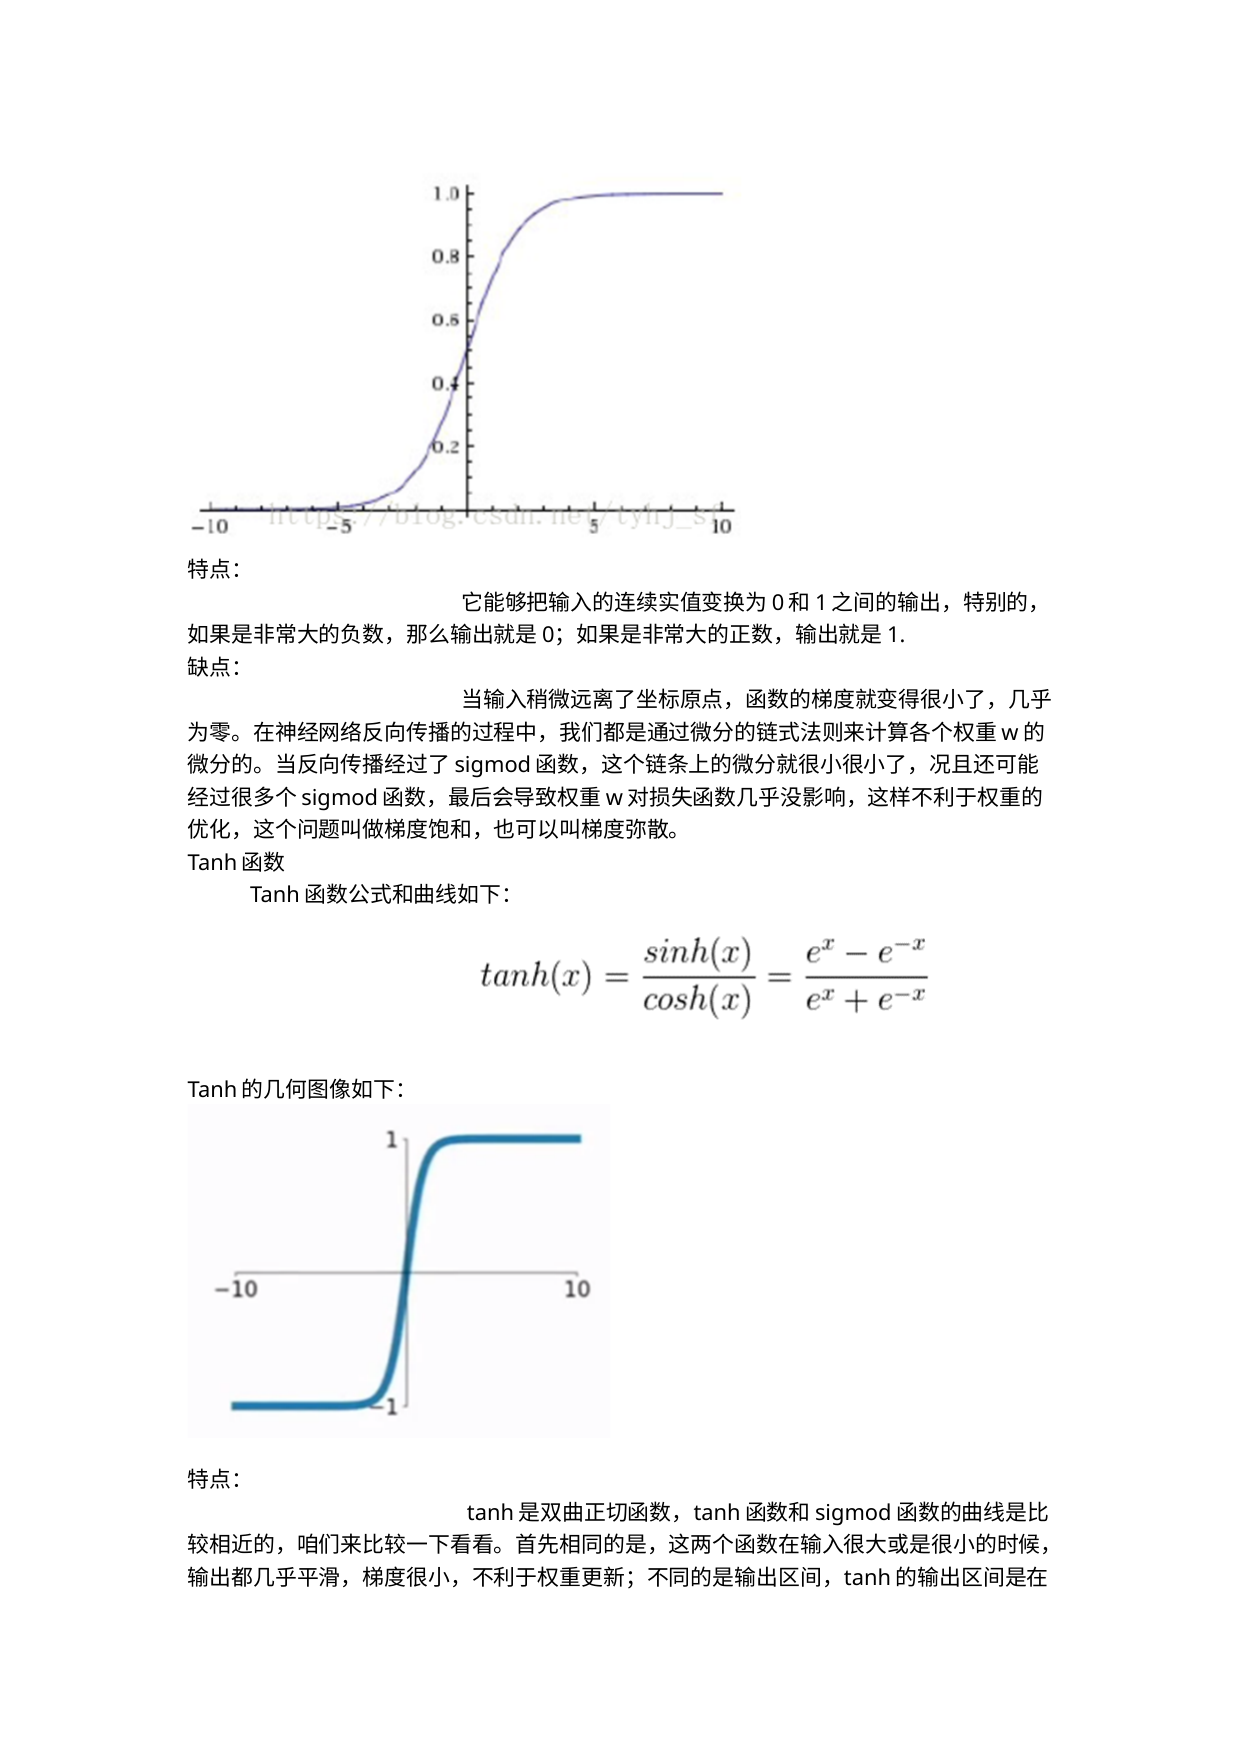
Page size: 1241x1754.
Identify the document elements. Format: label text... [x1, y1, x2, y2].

text 当输入稍微远离了坐标原点，函数的梯度就变得很小了，几乎为零。在神经网络反向传播的过程中，我们都是通过微分的链式法则来计算各个权重w的微分的。当反向传播经过了sigmod函数，这个链条上的微分就很小很小了，况且还可能经过很多个sigmod函数，最后会导致权重w对损失函数几乎没影响，这样不利于权重的优化，这个问题叫做梯度饱和，也可以叫梯度弥散。 [187, 682, 1053, 844]
picture [187, 1104, 611, 1438]
text 特点： 它能够把输入的连续实值变换为0和1之间的输出，特别的，如果是非常大的负数，那么输出就是0；如果是非常大的正数，输出就是1. [187, 552, 1053, 649]
text Tanh函数 [187, 844, 1053, 877]
text Tanh的几何图像如下： [187, 1072, 1053, 1104]
picture [187, 162, 742, 546]
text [187, 1462, 1053, 1592]
picture [461, 909, 959, 1049]
text 缺点： [187, 649, 1053, 682]
text Tanh函数公式和曲线如下： [187, 877, 1053, 909]
